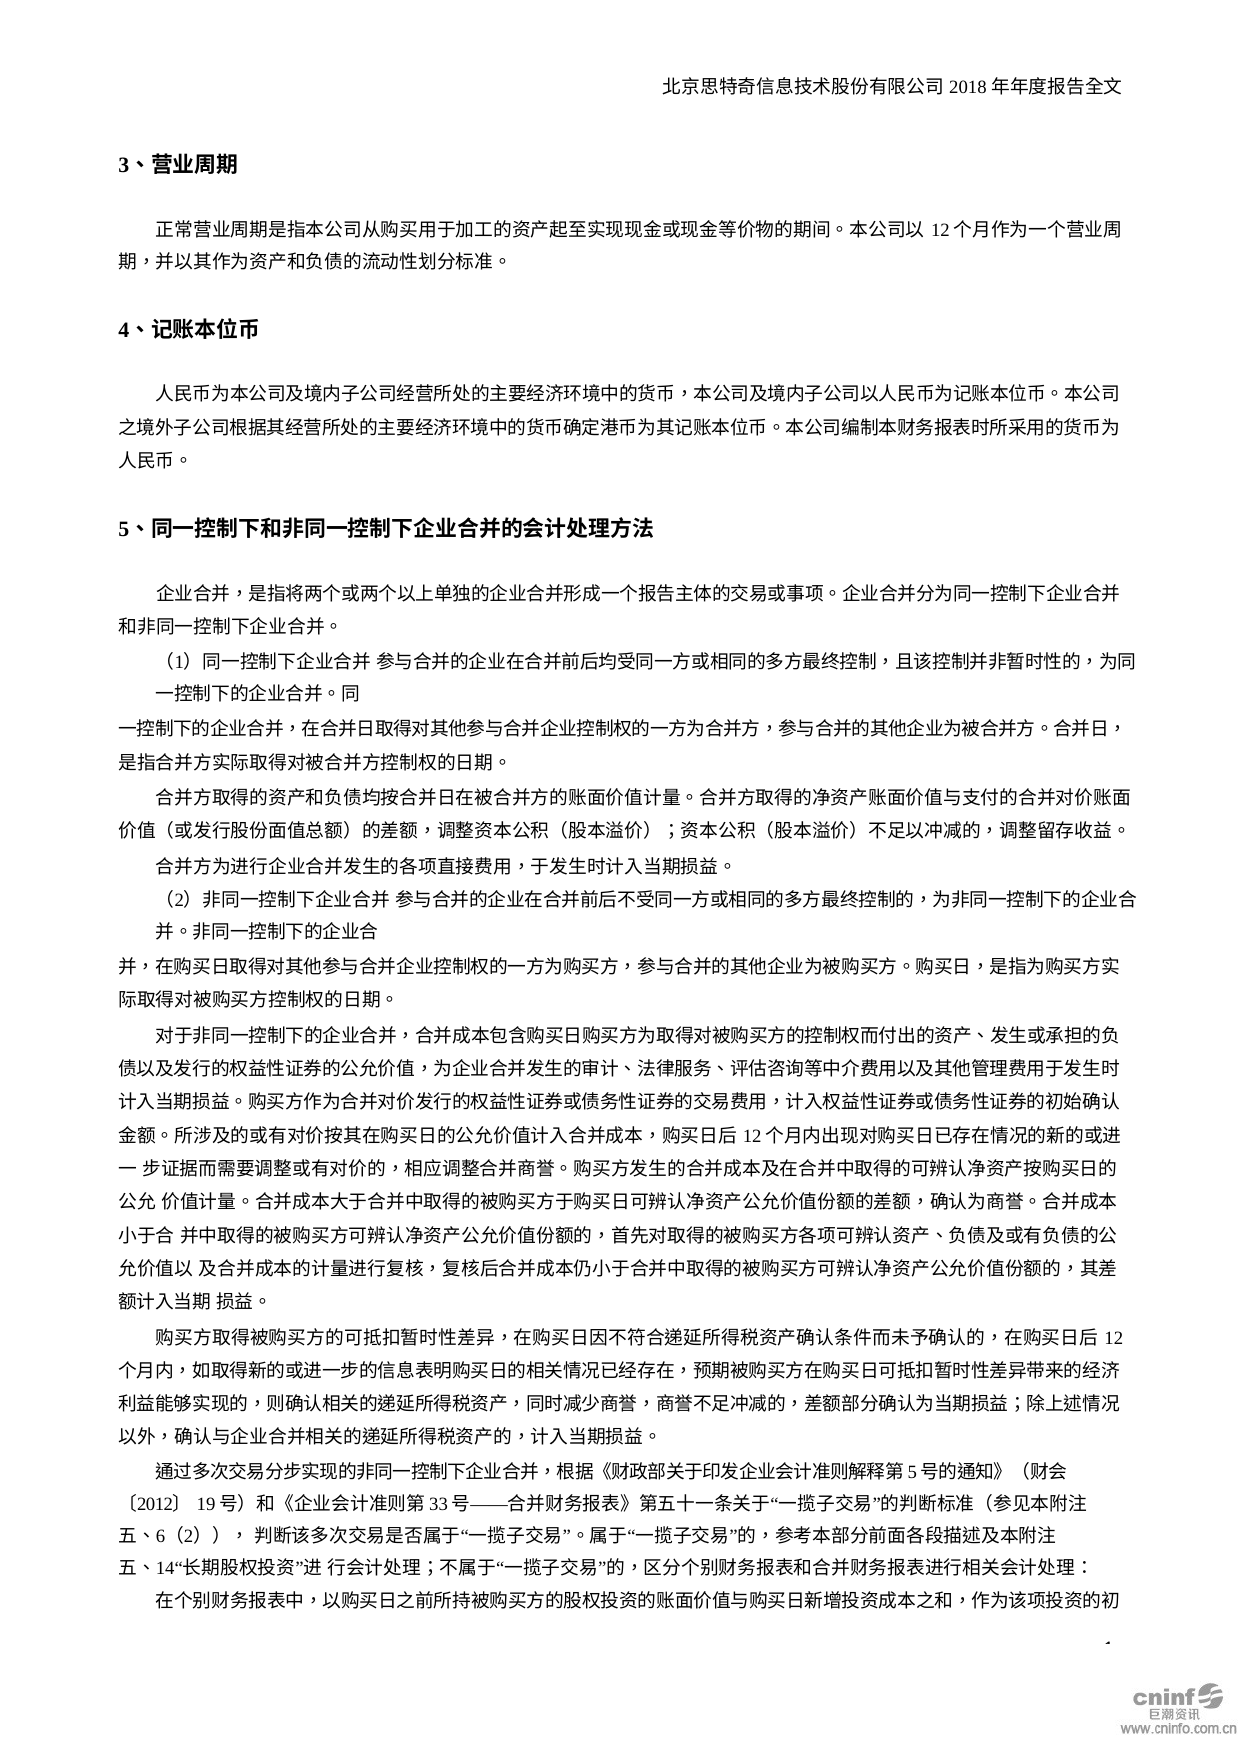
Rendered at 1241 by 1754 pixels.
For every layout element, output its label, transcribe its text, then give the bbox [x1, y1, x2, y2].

subtitle 3、营业周期 [118, 149, 1138, 179]
text 一控制下的企业合并，在合并日取得对其他参与合并企业控制权的一方为合并方，参与合并的其他企业为被合并方。合并日， 是指合并方实际取得对被合并方控制权的日期。 [118, 716, 1138, 774]
text 人民币为本公司及境内子公司经营所处的主要经济环境中的货币，本公司及境内子公司以人民币为记账本位币。本公司 之境外子公司根据其经营所处的主要经济环境中的货币确定港币为其记账本位币。本公司编制本财务报表时所采用的货币为 人民币。 [118, 381, 1122, 473]
text （2）非同一控制下企业合并 参与合并的企业在合并前后不受同一方或相同的多方最终控制的，为非同一控制下的企业合并。非同一控制下的企业合 [156, 886, 1138, 944]
text 正常营业周期是指本公司从购买用于加工的资产起至实现现金或现金等价物的期间。本公司以12个月作为一个营业周 期，并以其作为资产和负债的流动性划分标准。 [118, 216, 1123, 274]
text 合并方为进行企业合并发生的各项直接费用，于发生时计入当期损益。 [156, 853, 1138, 878]
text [118, 1588, 1122, 1613]
text 并，在购买日取得对其他参与合并企业控制权的一方为购买方，参与合并的其他企业为被购买方。购买日，是指为购买方实 际取得对被购买方控制权的日期。 [118, 953, 1138, 1012]
subtitle 4、记账本位币 [118, 313, 1138, 343]
text 企业合并，是指将两个或两个以上单独的企业合并形成一个报告主体的交易或事项。企业合并分为同一控制下企业合并 和非同一控制下企业合并。 [118, 580, 1122, 639]
text 购买方取得被购买方的可抵扣暂时性差异，在购买日因不符合递延所得税资产确认条件而未予确认的，在购买日后12 个月内，如取得新的或进一步的信息表明购买日的相关情况已经存在，预期被购买方在购买日可抵扣暂时性差异带来的经济 利益能够实现的，则确认相关的递延所得税资产，同时减少商誉，商誉不足冲减的，差额部分确认为当期损益；除上述情况 以外，确认与企业合并相关的递延所得税资产的，计入当期损益。 [118, 1324, 1123, 1449]
text （1）同一控制下企业合并 参与合并的企业在合并前后均受同一方或相同的多方最终控制，且该控制并非暂时性的，为同一控制下的企业合并。同 [156, 649, 1138, 706]
text 通过多次交易分步实现的非同一控制下企业合并，根据《财政部关于印发企业会计准则解释第5号的通知》（财会〔2012〕 19号）和《企业会计准则第33号——合并财务报表》第五十一条关于“一揽子交易”的判断标准（参见本附注五、6（2））， 判断该多次交易是否属于“一揽子交易”。属于“一揽子交易”的，参考本部分前面各段描述及本附注五、14“长期股权投资”进 行会计处理；不属于“一揽子交易”的，区分个别财务报表和合并财务报表进行相关会计处理： [118, 1459, 1138, 1580]
picture [1115, 1680, 1240, 1737]
text 合并方取得的资产和负债均按合并日在被合并方的账面价值计量。合并方取得的净资产账面价值与支付的合并对价账面 价值（或发行股份面值总额）的差额，调整资本公积（股本溢价）；资本公积（股本溢价）不足以冲减的，调整留存收益。 [118, 784, 1131, 843]
text 对于非同一控制下的企业合并，合并成本包含购买日购买方为取得对被购买方的控制权而付出的资产、发生或承担的负 债以及发行的权益性证券的公允价值，为企业合并发生的审计、法律服务、评估咨询等中介费用以及其他管理费用于发生时 计入当期损益。购买方作为合并对价发行的权益性证券或债务性证券的交易费用，计入权益性证券或债务性证券的初始确认 金额。所涉及的或有对价按其在购买日的公允价值计入合并成本，购买日后12个月内出现对购买日已存在情况的新的或进一 步证据而需要调整或有对价的，相应调整合并商誉。购买方发生的合并成本及在合并中取得的可辨认净资产按购买日的公允 价值计量。合并成本大于合并中取得的被购买方于购买日可辨认净资产公允价值份额的差额，确认为商誉。合并成本小于合 并中取得的被购买方可辨认净资产公允价值份额的，首先对取得的被购买方各项可辨认资产、负债及或有负债的公允价值以 及合并成本的计量进行复核，复核后合并成本仍小于合并中取得的被购买方可辨认净资产公允价值份额的，其差额计入当期 损益。 [118, 1022, 1122, 1314]
subtitle 5、同一控制下和非同一控制下企业合并的会计处理方法 [118, 513, 1138, 542]
